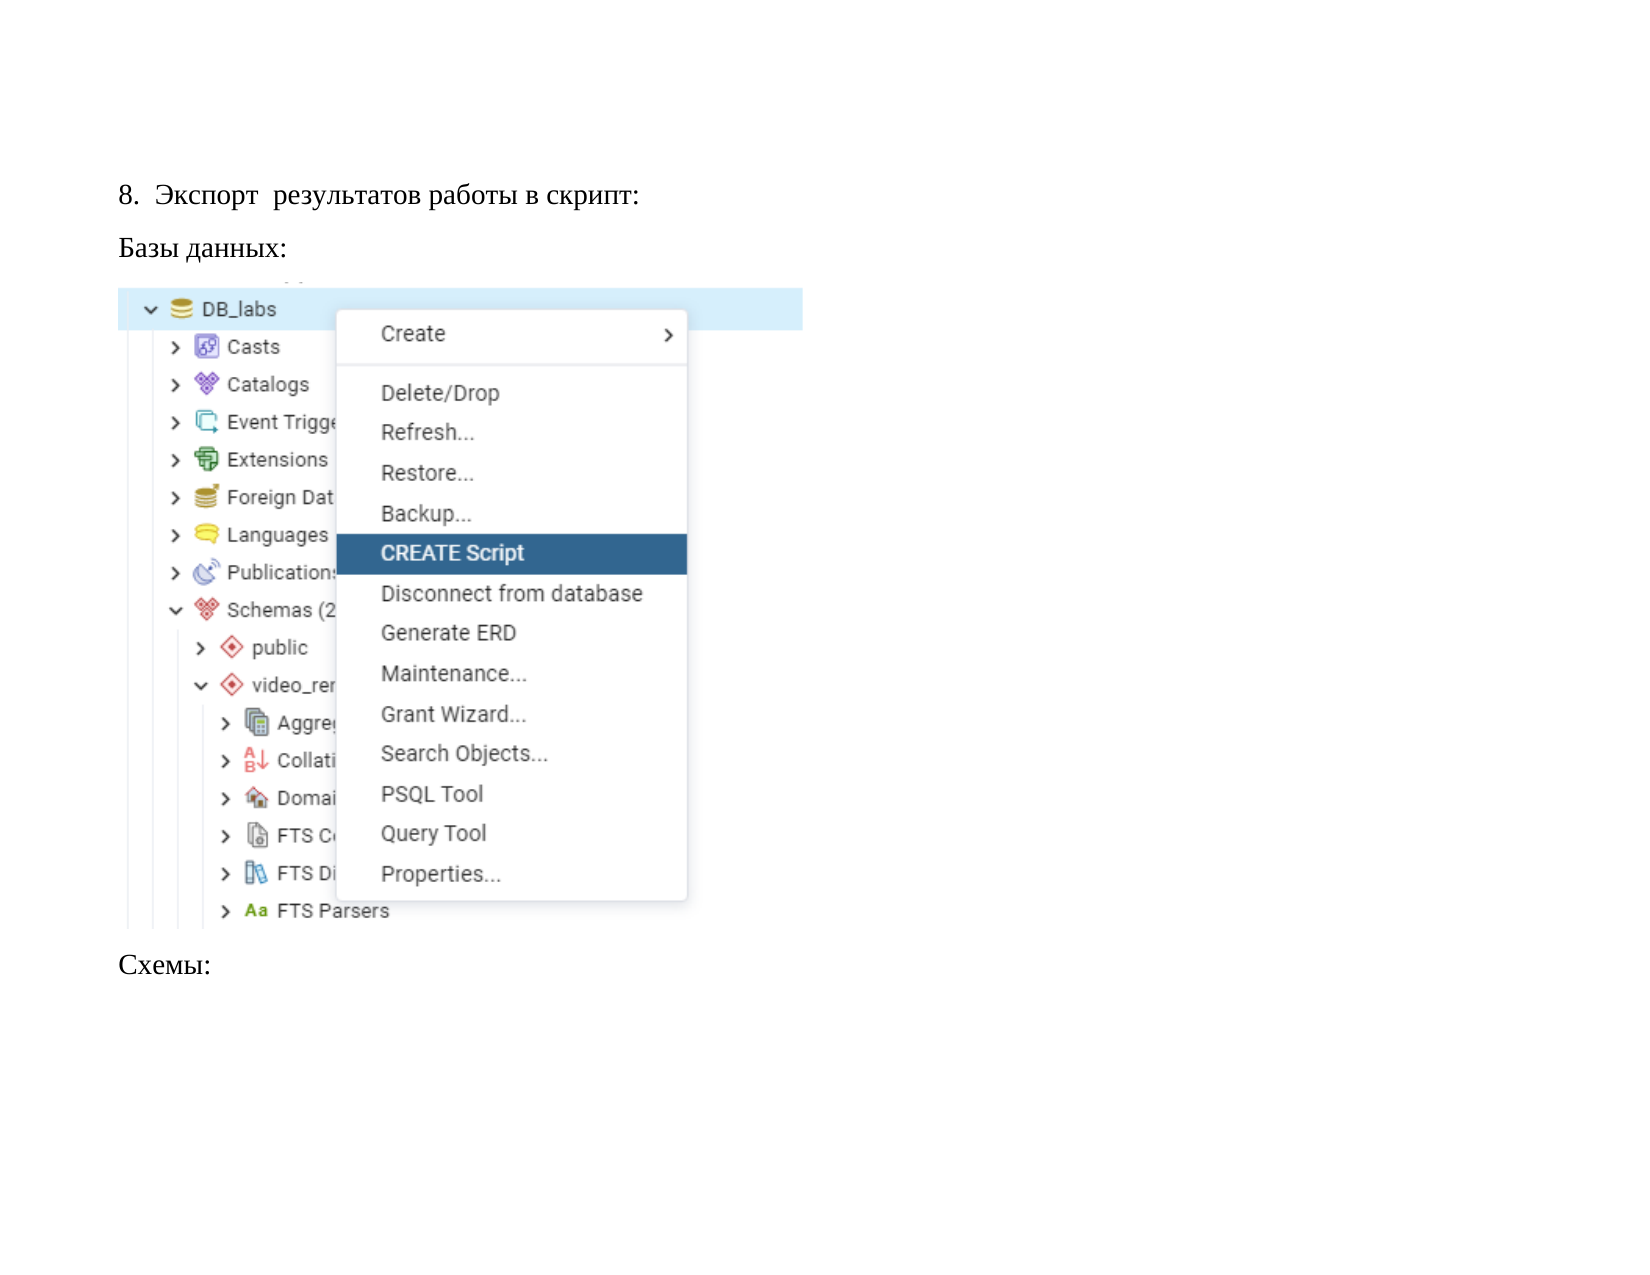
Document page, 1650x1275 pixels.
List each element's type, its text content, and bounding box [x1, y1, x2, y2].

picture [118, 282, 803, 929]
text Базы данных: [118, 230, 1532, 263]
text Схемы: [118, 947, 1532, 981]
text 8. Экспорт результатов работы в скрипт: [118, 177, 1532, 211]
